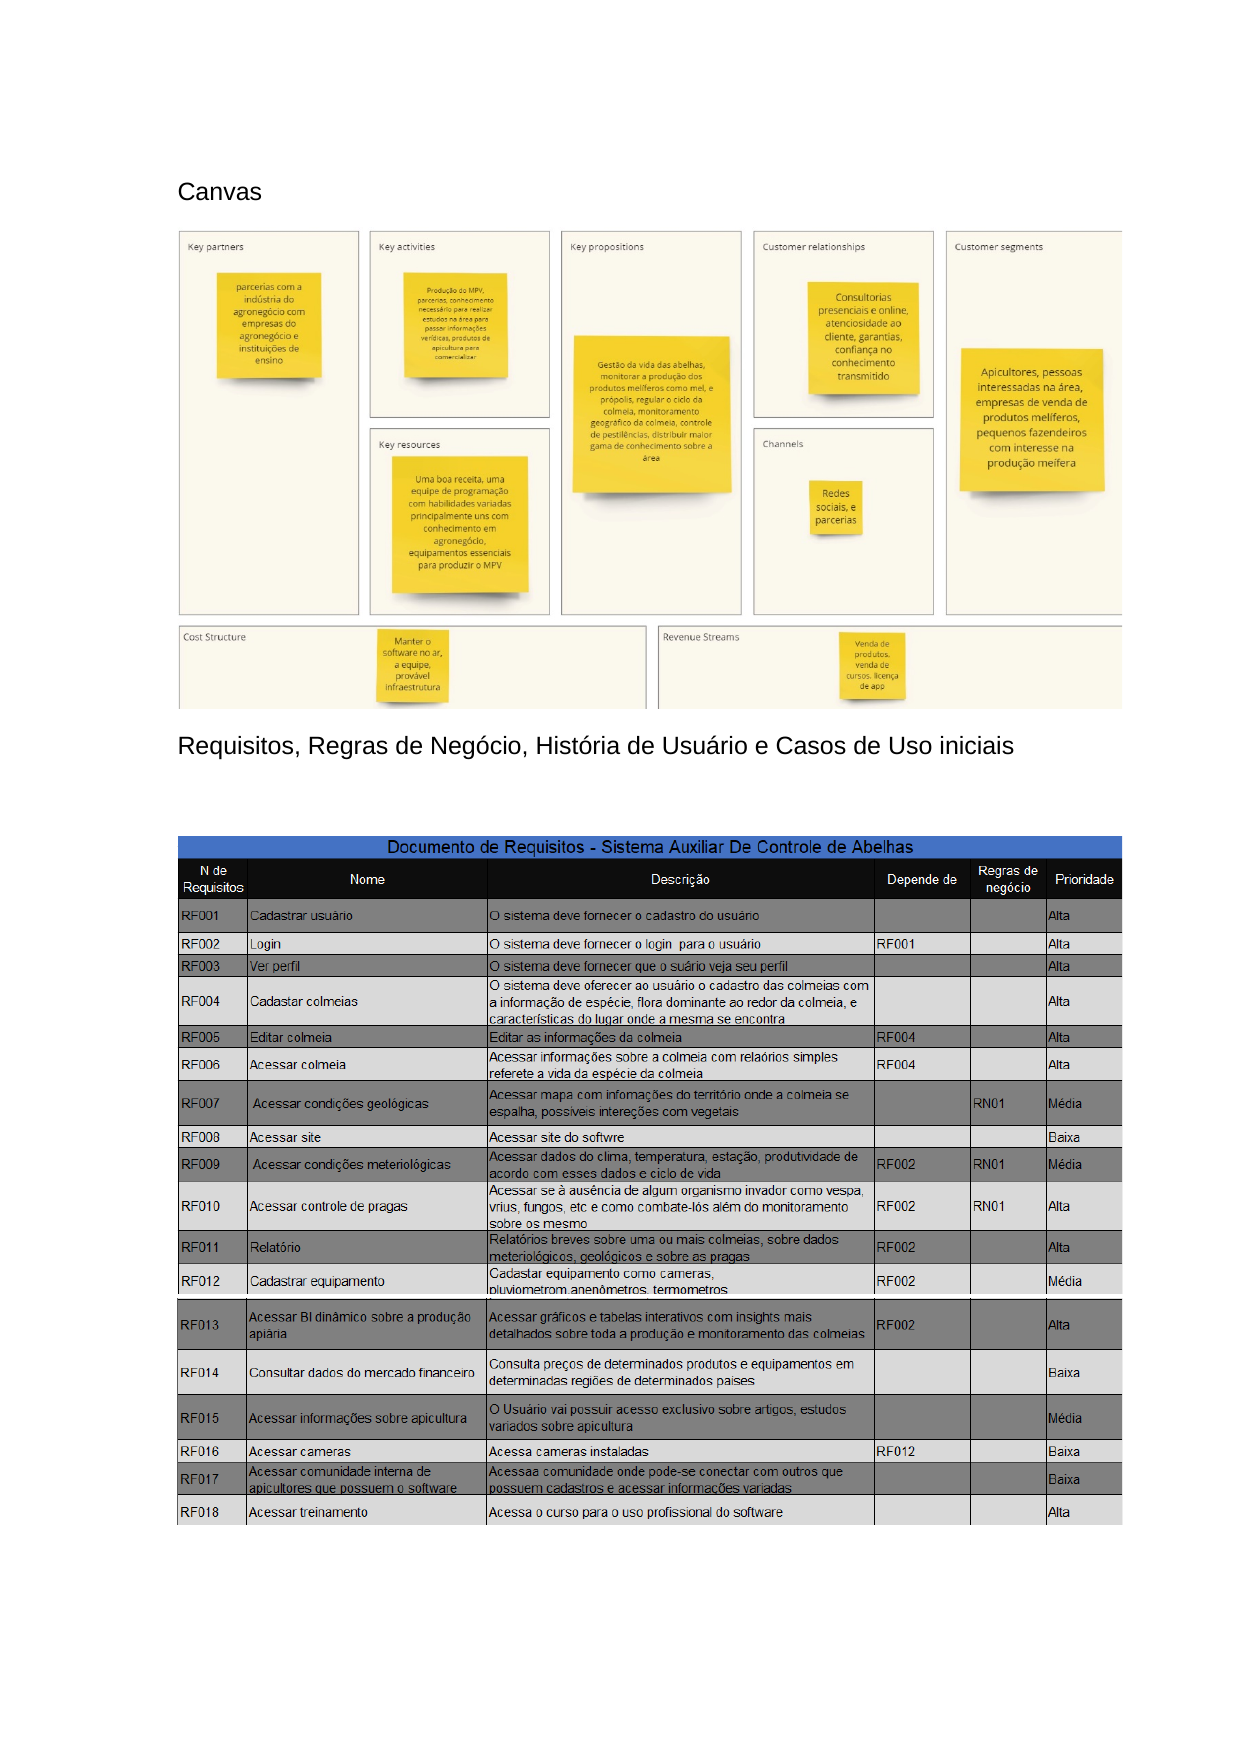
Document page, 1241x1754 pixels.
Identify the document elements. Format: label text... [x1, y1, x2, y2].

text Canvas [177, 177, 1122, 206]
picture [177, 1298, 1123, 1525]
picture [177, 836, 1123, 1294]
picture [177, 227, 1123, 709]
text Requisitos, Regras de Negócio, História de Usuário e Casos de Uso iniciais [177, 731, 1122, 760]
